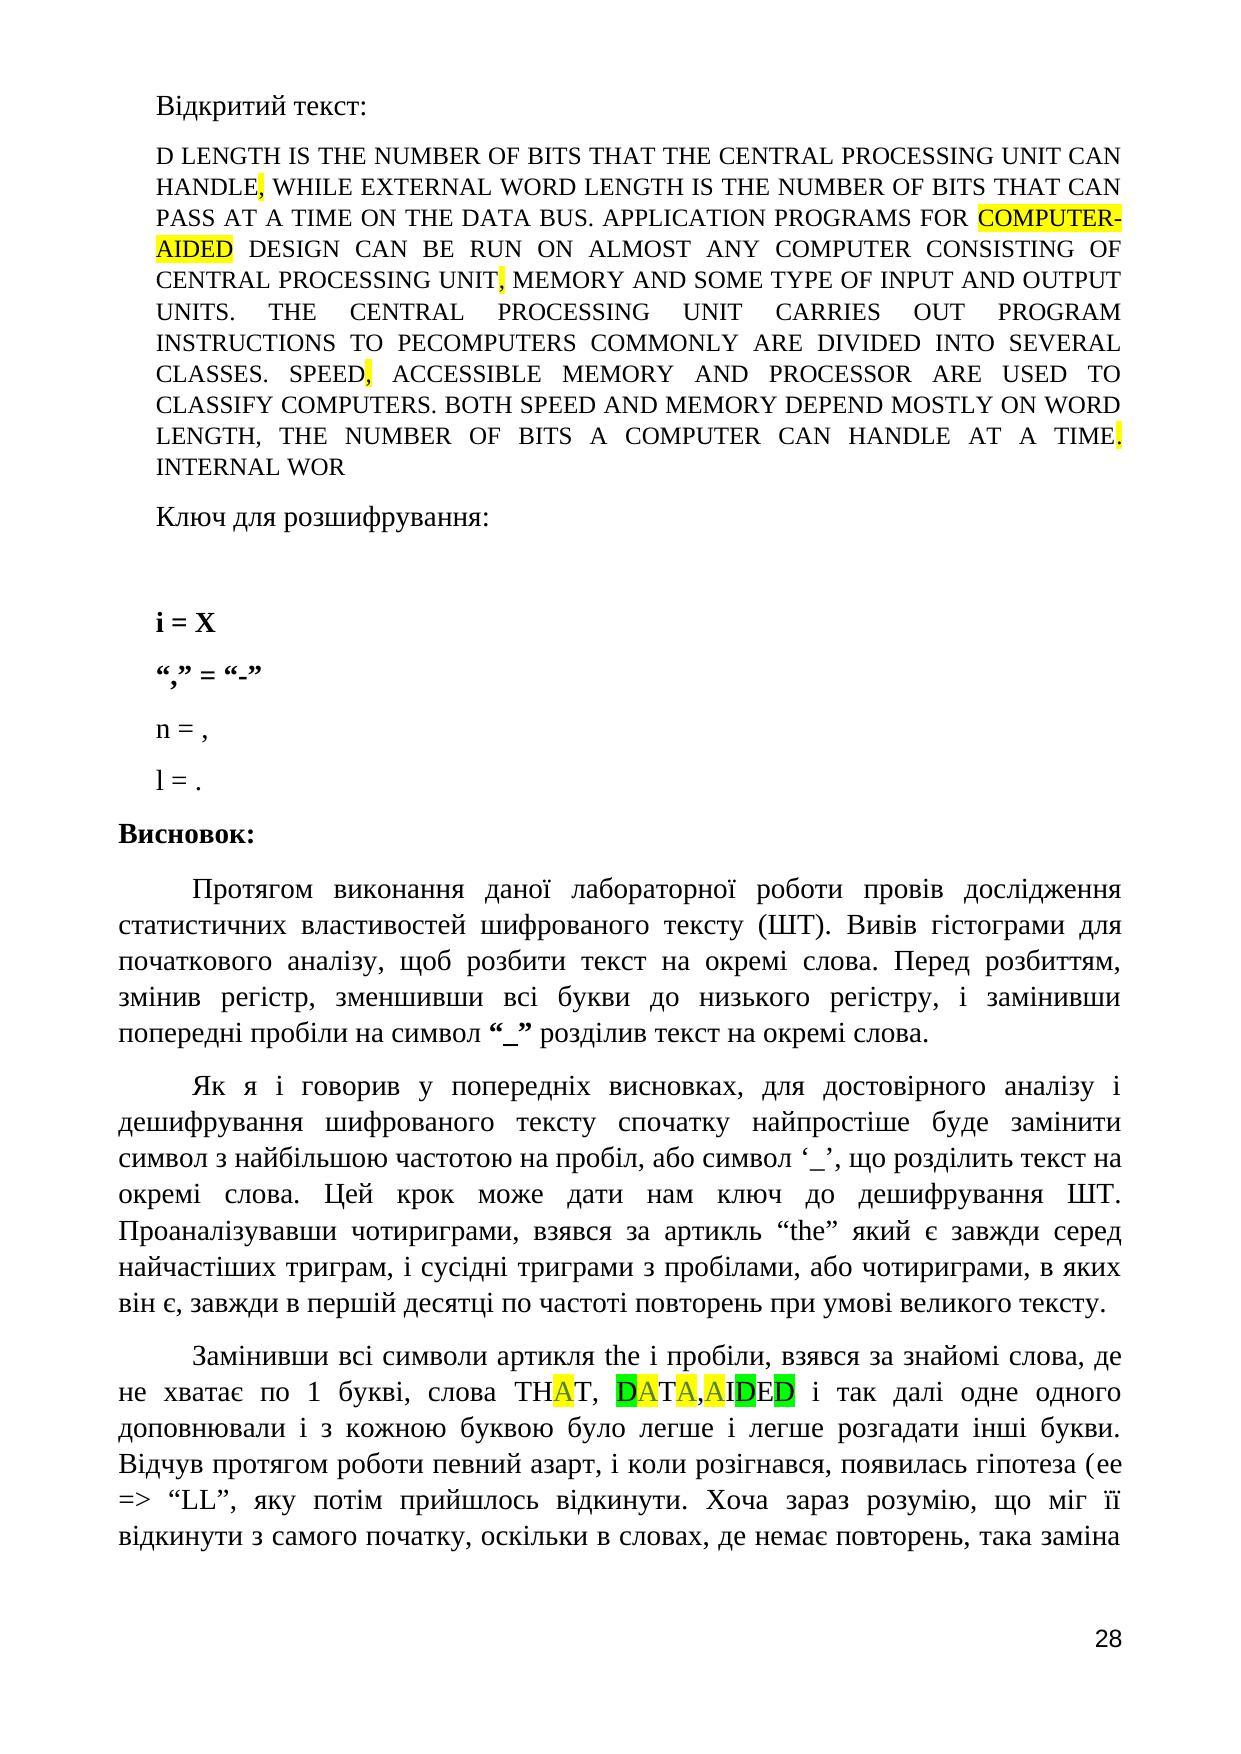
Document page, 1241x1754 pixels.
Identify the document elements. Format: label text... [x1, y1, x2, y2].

text Ключ для розшифрування: [156, 499, 1122, 533]
text Висновок: [118, 816, 1122, 850]
text Як я і говорив у попередніх висновках, для достовірного аналізу і дешифрування шифрованого тексту спочатку найпростіше буде замінити символ з найбільшою частотою на пробіл, або символ ‘_’, що розділить текст на окремі слова. Цей крок може дати нам ключ до дешифрування ШТ. Проаналізувавши чотириграми, взявся за артикль “the” який є завжди серед найчастіших триграм, і сусідні триграми з пробілами, або чотириграми, в яких він є, завжди в першій десятці по частоті повторень при умові великого тексту. [118, 1068, 1122, 1318]
text l = . [156, 763, 1122, 797]
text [118, 1338, 1122, 1552]
text n = , [156, 711, 1122, 744]
text D LENGTH IS THE NUMBER OF BITS THAT THE CENTRAL PROCESSING UNIT CAN HANDLE, WHILE EXTERNAL WORD LENGTH IS THE NUMBER OF BITS THAT CAN PASS AT A TIME ON THE DATA BUS. APPLICATION PROGRAMS FOR COMPUTER-AIDED DESIGN CAN BE RUN ON ALMOST ANY COMPUTER CONSISTING OF CENTRAL PROCESSING UNIT, MEMORY AND SOME TYPE OF INPUT AND OUTPUT UNITS. THE CENTRAL PROCESSING UNIT CARRIES OUT PROGRAM INSTRUCTIONS TO PECOMPUTERS COMMONLY ARE DIVIDED INTO SEVERAL CLASSES. SPEED, ACCESSIBLE MEMORY AND PROCESSOR ARE USED TO CLASSIFY COMPUTERS. BOTH SPEED AND MEMORY DEPEND MOSTLY ON WORD LENGTH, THE NUMBER OF BITS A COMPUTER CAN HANDLE AT A TIME. INTERNAL WOR [156, 141, 1122, 481]
text “,” = “-” [156, 658, 1122, 691]
text i = X [156, 605, 1122, 639]
text Відкритий текст: [156, 88, 1122, 122]
text Протягом виконання даної лабораторної роботи провів дослідження статистичних властивостей шифрованого тексту (ШТ). Вивів гістограми для початкового аналізу, щоб розбити текст на окремі слова. Перед розбиттям, змінив регістр, зменшивши всі букви до низького регістру, і замінивши попередні пробіли на символ “_” розділив текст на окремі слова. [118, 871, 1122, 1049]
